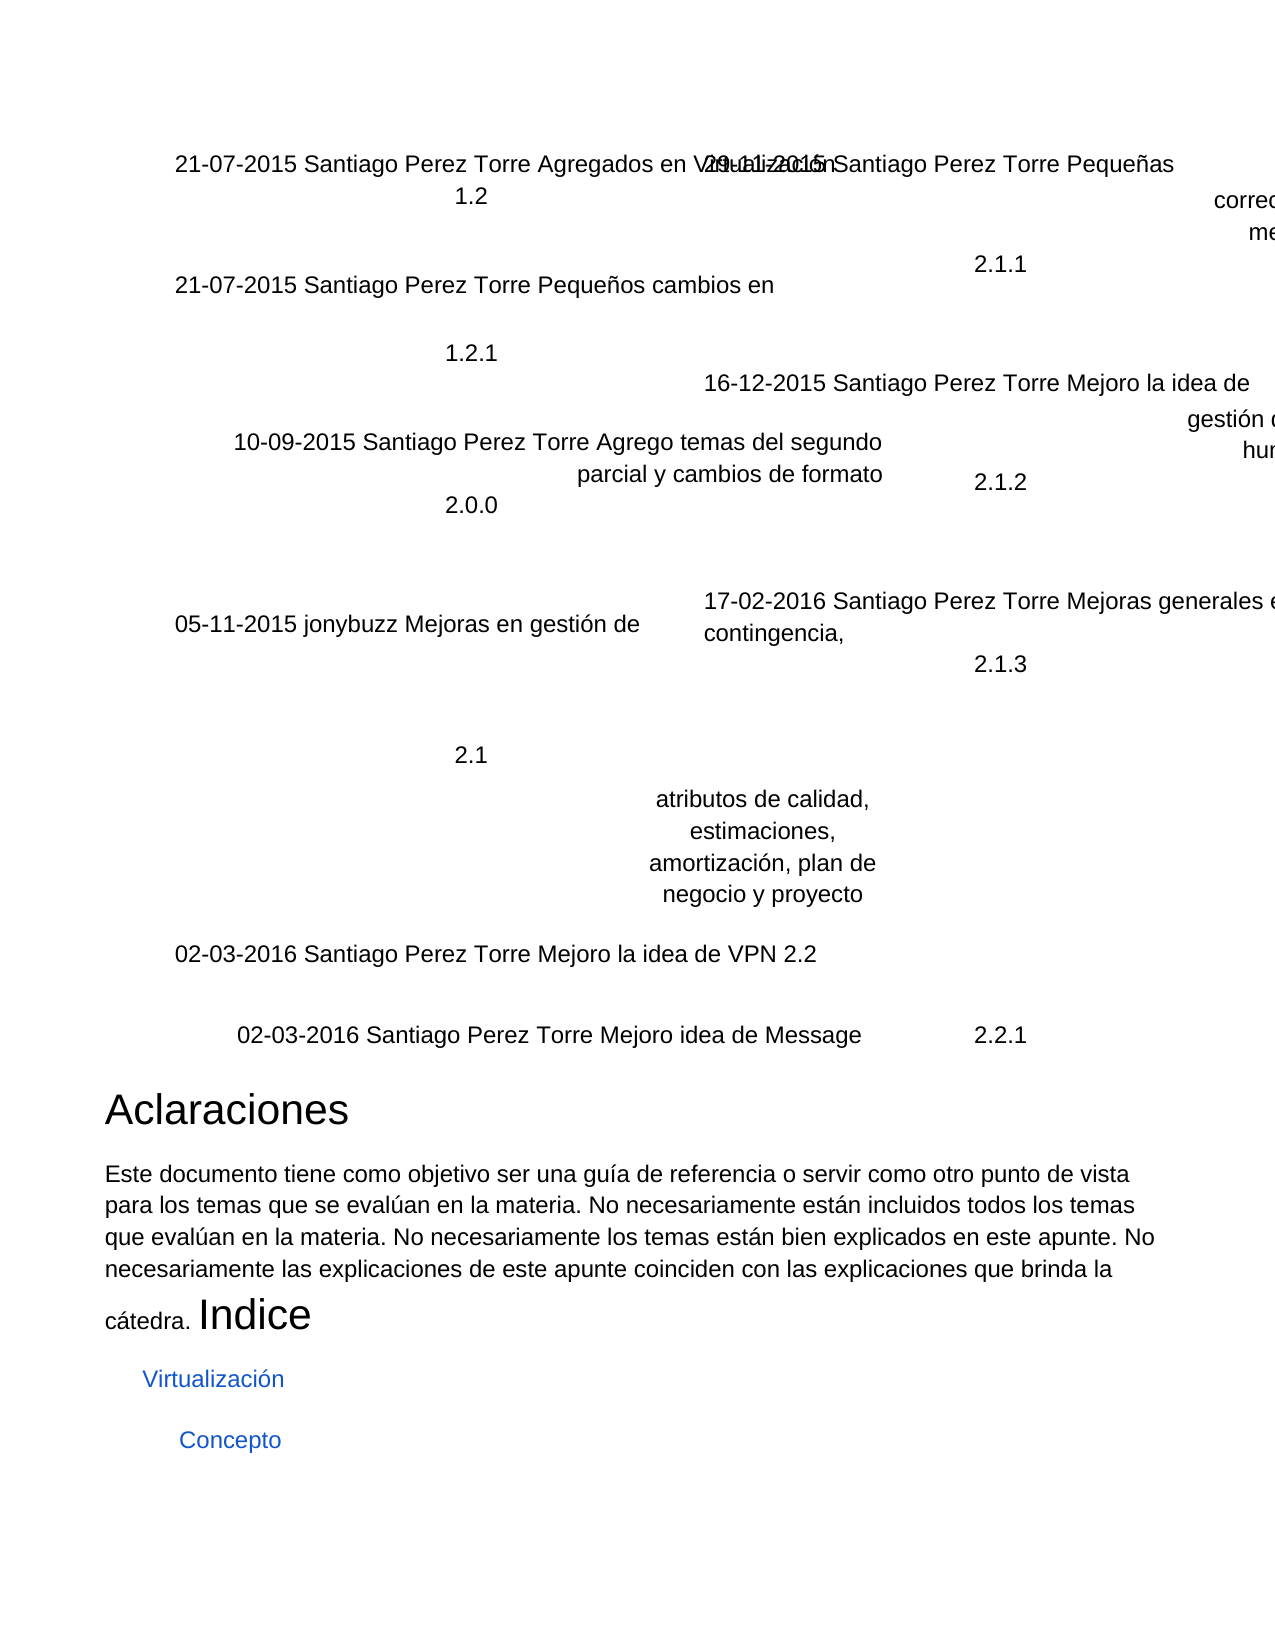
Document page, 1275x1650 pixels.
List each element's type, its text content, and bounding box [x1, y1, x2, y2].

text 02‐03‐2016 Santiago Perez Torre Mejoro idea de Message Broker Pattern [174, 1021, 637, 1080]
text Este documento tiene como objetivo ser una guía de referencia o servir como otro punto de vista para los temas que se evalúan en la materia. No necesariamente están incluidos todos los temas que evalúan en la materia. No necesariamente los temas están bien explicados en este apunte. No necesariamente las explicaciones de este apunte coinciden con las explicaciones que brinda la cátedra. Indice [104, 1159, 1162, 1338]
text 17‐02‐2016 Santiago Perez Torre Mejoras generales en plan de contingencia, [703, 587, 1275, 646]
text 21‐07‐2015 Santiago Perez Torre Pequeños cambios en [174, 271, 637, 298]
text 21‐07‐2015 Santiago Perez Torre Agregados en Virtualización [174, 150, 637, 178]
text 05‐11‐2015 jonybuzz Mejoras en gestión de [174, 610, 637, 637]
text atributos de calidad, estimaciones, amortización, plan de negocio y proyecto [634, 785, 891, 908]
text Virtualización [142, 1365, 317, 1392]
text Concepto [179, 1426, 313, 1453]
text 1.2.1 [445, 339, 533, 366]
text correcciones y mejoras [1199, 186, 1275, 245]
text 2.1 [454, 741, 523, 769]
text 10‐09‐2015 Santiago Perez Torre Agrego temas del segundo parcial y cambios de formato [174, 428, 637, 487]
text 29‐11‐2015 Santiago Perez Torre Pequeñas [703, 150, 1275, 178]
text gestión de recursos humanos [1174, 405, 1275, 464]
text 2.1.1 [974, 249, 1062, 277]
text 1.2 [454, 182, 523, 209]
text 2.1.3 [974, 650, 1062, 678]
text 02‐03‐2016 Santiago Perez Torre Mejoro la idea de VPN 2.2 [174, 940, 1052, 967]
text 16‐12‐2015 Santiago Perez Torre Mejoro la idea de [703, 369, 1275, 396]
text 2.0.0 [445, 491, 533, 519]
text 2.2.1 [974, 1021, 1062, 1048]
text Aclaraciones [104, 1084, 387, 1133]
text 2.1.2 [974, 468, 1062, 496]
